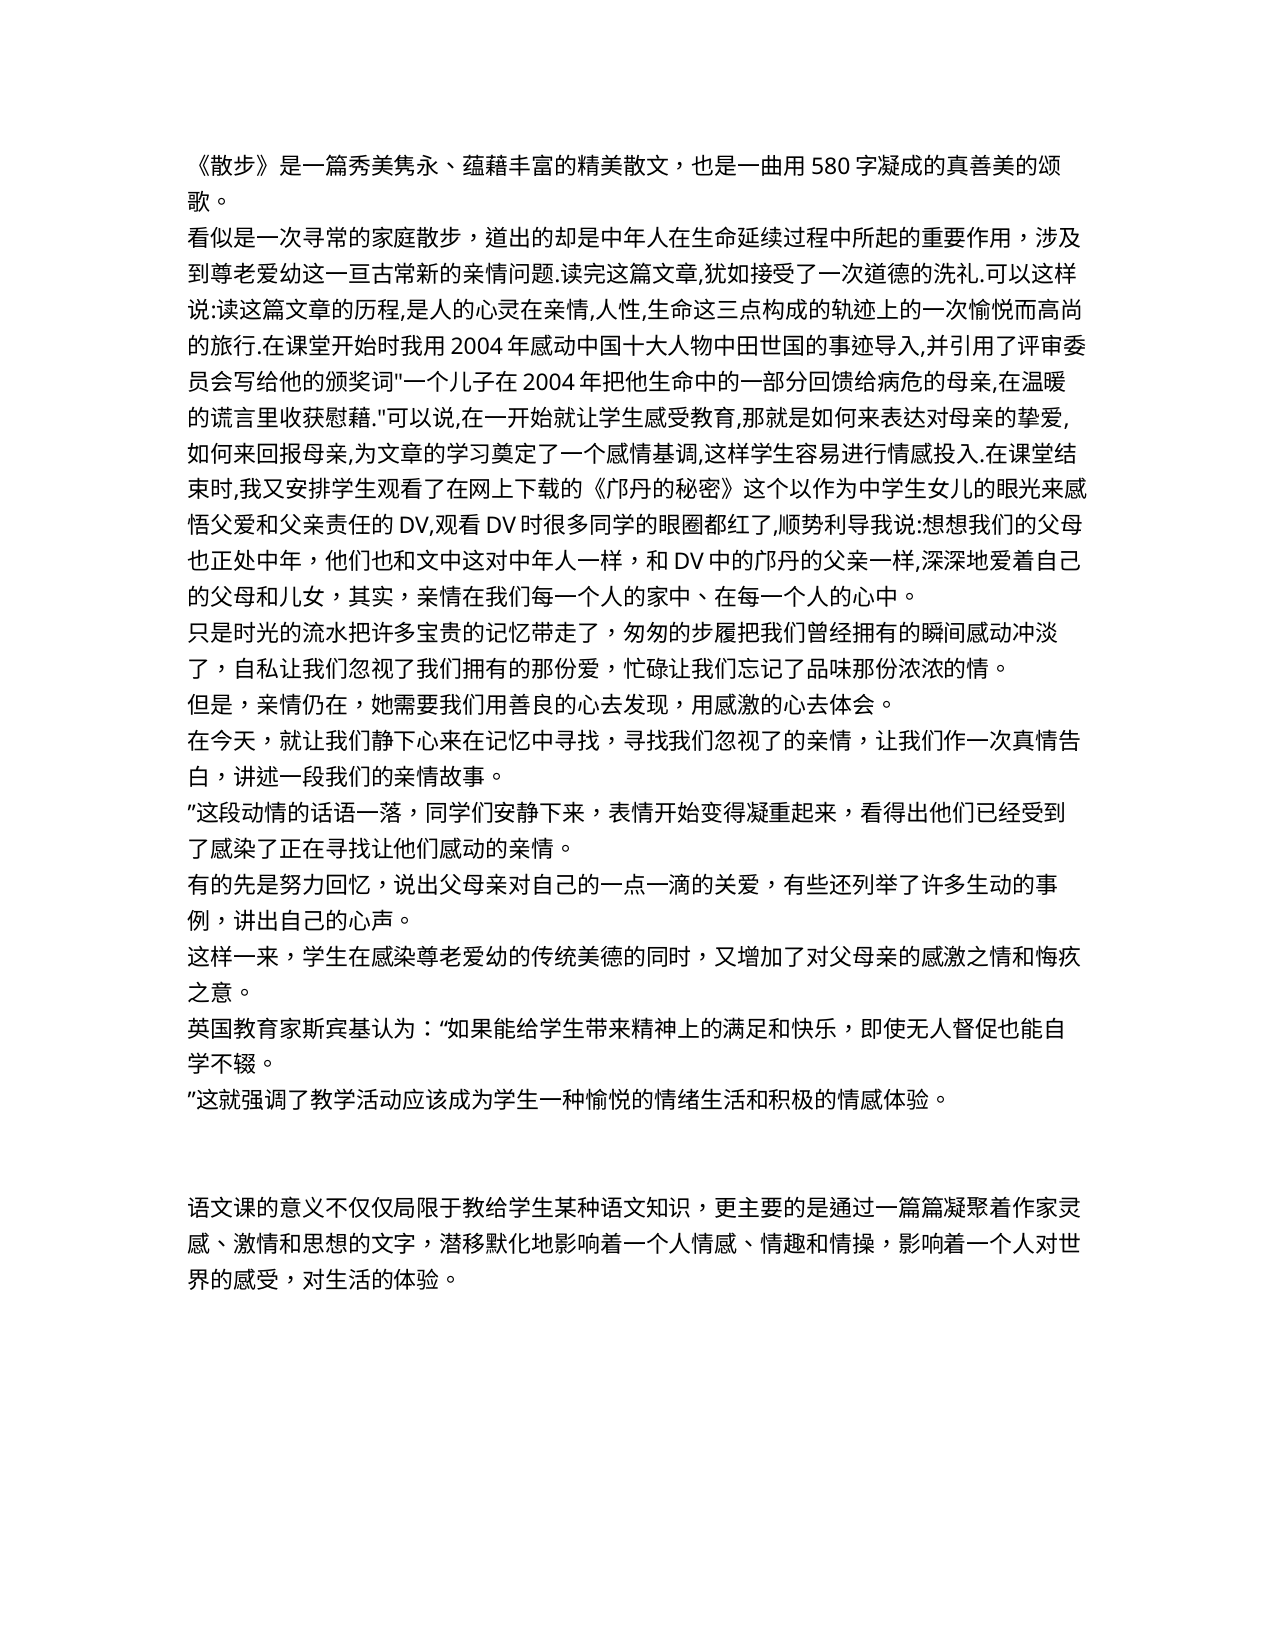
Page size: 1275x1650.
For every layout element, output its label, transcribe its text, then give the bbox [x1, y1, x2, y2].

text 《散步》是一篇秀美隽永、蕴藉丰富的精美散文，也是一曲用580字凝成的真善美的颂歌。 看似是一次寻常的家庭散步，道出的却是中年人在生命延续过程中所起的重要作用，涉及到尊老爱幼这一亘古常新的亲情问题.读完这篇文章,犹如接受了一次道德的洗礼.可以这样说:读这篇文章的历程,是人的心灵在亲情,人性,生命这三点构成的轨迹上的一次愉悦而高尚的旅行.在课堂开始时我用2004年感动中国十大人物中田世国的事迹导入,并引用了评审委员会写给他的颁奖词"一个儿子在2004年把他生命中的一部分回馈给病危的母亲,在温暖的谎言里收获慰藉."可以说,在一开始就让学生感受教育,那就是如何来表达对母亲的挚爱,如何来回报母亲,为文章的学习奠定了一个感情基调,这样学生容易进行情感投入.在课堂结束时,我又安排学生观看了在网上下载的《邝丹的秘密》这个以作为中学生女儿的眼光来感悟父爱和父亲责任的DV,观看DV时很多同学的眼圈都红了,顺势利导我说:想想我们的父母也正处中年，他们也和文中这对中年人一样，和DV中的邝丹的父亲一样,深深地爱着自己的父母和儿女，其实，亲情在我们每一个人的家中、在每一个人的心中。 只是时光的流水把许多宝贵的记忆带走了，匆匆的步履把我们曾经拥有的瞬间感动冲淡了，自私让我们忽视了我们拥有的那份爱，忙碌让我们忘记了品味那份浓浓的情。 但是，亲情仍在，她需要我们用善良的心去发现，用感激的心去体会。 在今天，就让我们静下心来在记忆中寻找，寻找我们忽视了的亲情，让我们作一次真情告白，讲述一段我们的亲情故事。 ”这段动情的话语一落，同学们安静下来，表情开始变得凝重起来，看得出他们已经受到了感染了正在寻找让他们感动的亲情。 有的先是努力回忆，说出父母亲对自己的一点一滴的关爱，有些还列举了许多生动的事例，讲出自己的心声。 这样一来，学生在感染尊老爱幼的传统美德的同时，又增加了对父母亲的感激之情和悔疚之意。 英国教育家斯宾基认为：“如果能给学生带来精神上的满足和快乐，即使无人督促也能自学不辍。 ”这就强调了教学活动应该成为学生一种愉悦的情绪生活和积极的情感体验。 语文课的意义不仅仅局限于教给学生某种语文知识，更主要的是通过一篇篇凝聚着作家灵感、激情和思想的文字，潜移默化地影响着一个人情感、情趣和情操，影响着一个人对世界的感受，对生活的体验。 [187, 150, 1087, 1403]
